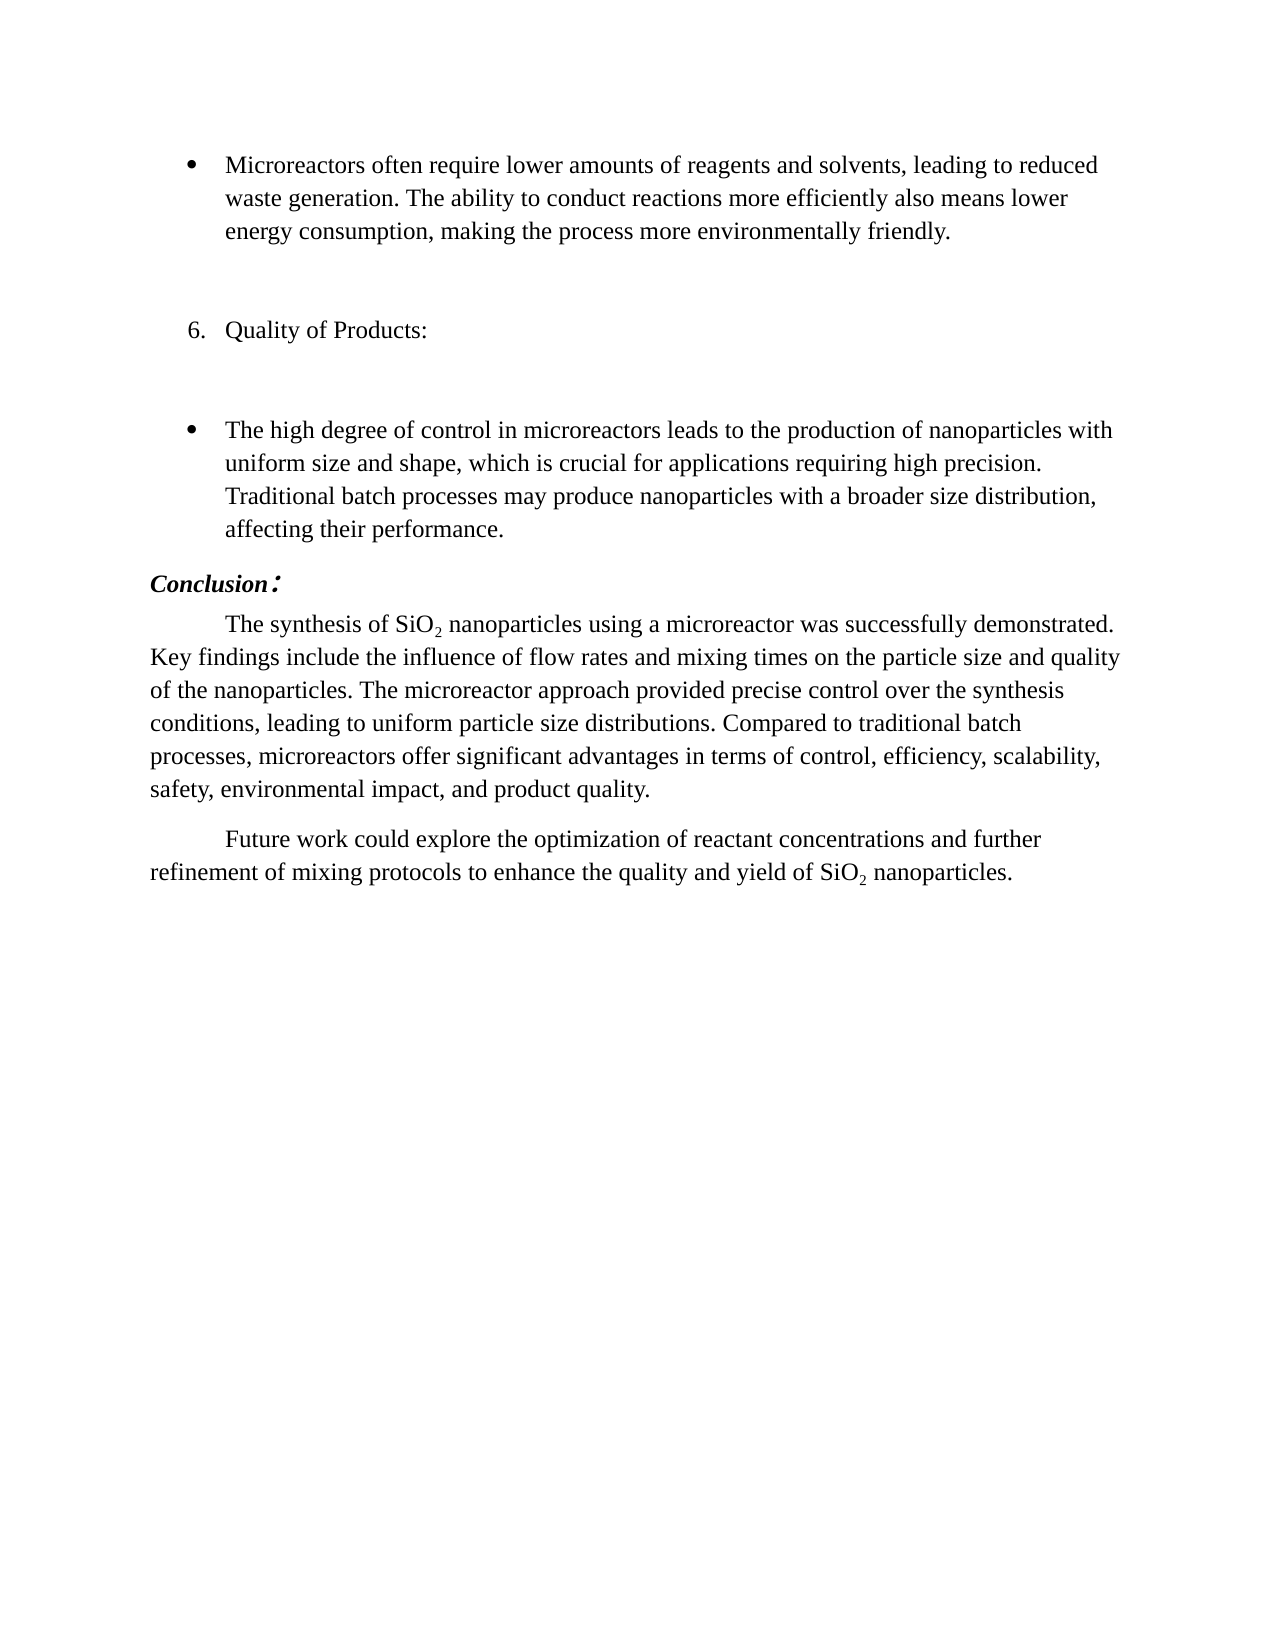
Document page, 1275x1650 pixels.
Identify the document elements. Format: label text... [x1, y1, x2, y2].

subtitle Conclusion： [150, 563, 1125, 600]
text Future work could explore the optimization of reactant concentrations and further refinement of mixing protocols to enhance the quality and yield of SiO₂ nanoparticles. [150, 824, 1125, 886]
text The synthesis of SiO₂ nanoparticles using a microreactor was successfully demonstrated. Key findings include the influence of flow rates and mixing times on the particle size and quality of the nanoparticles. The microreactor approach provided precise control over the synthesis conditions, leading to uniform particle size distributions. Compared to traditional batch processes, microreactors offer significant advantages in terms of control, efficiency, scalability, safety, environmental impact, and product quality. [150, 609, 1125, 803]
list Microreactors often require lower amounts of reagents and solvents, leading to reduced waste generation. The ability to conduct reactions more efficiently also means lower energy consumption, making the process more environmentally friendly. [187, 150, 1125, 245]
list The high degree of control in microreactors leads to the production of nanoparticles with uniform size and shape, which is crucial for applications requiring high precision. Traditional batch processes may produce nanoparticles with a broader size distribution, affecting their performance. [187, 415, 1125, 543]
list Quality of Products: [187, 315, 1125, 344]
